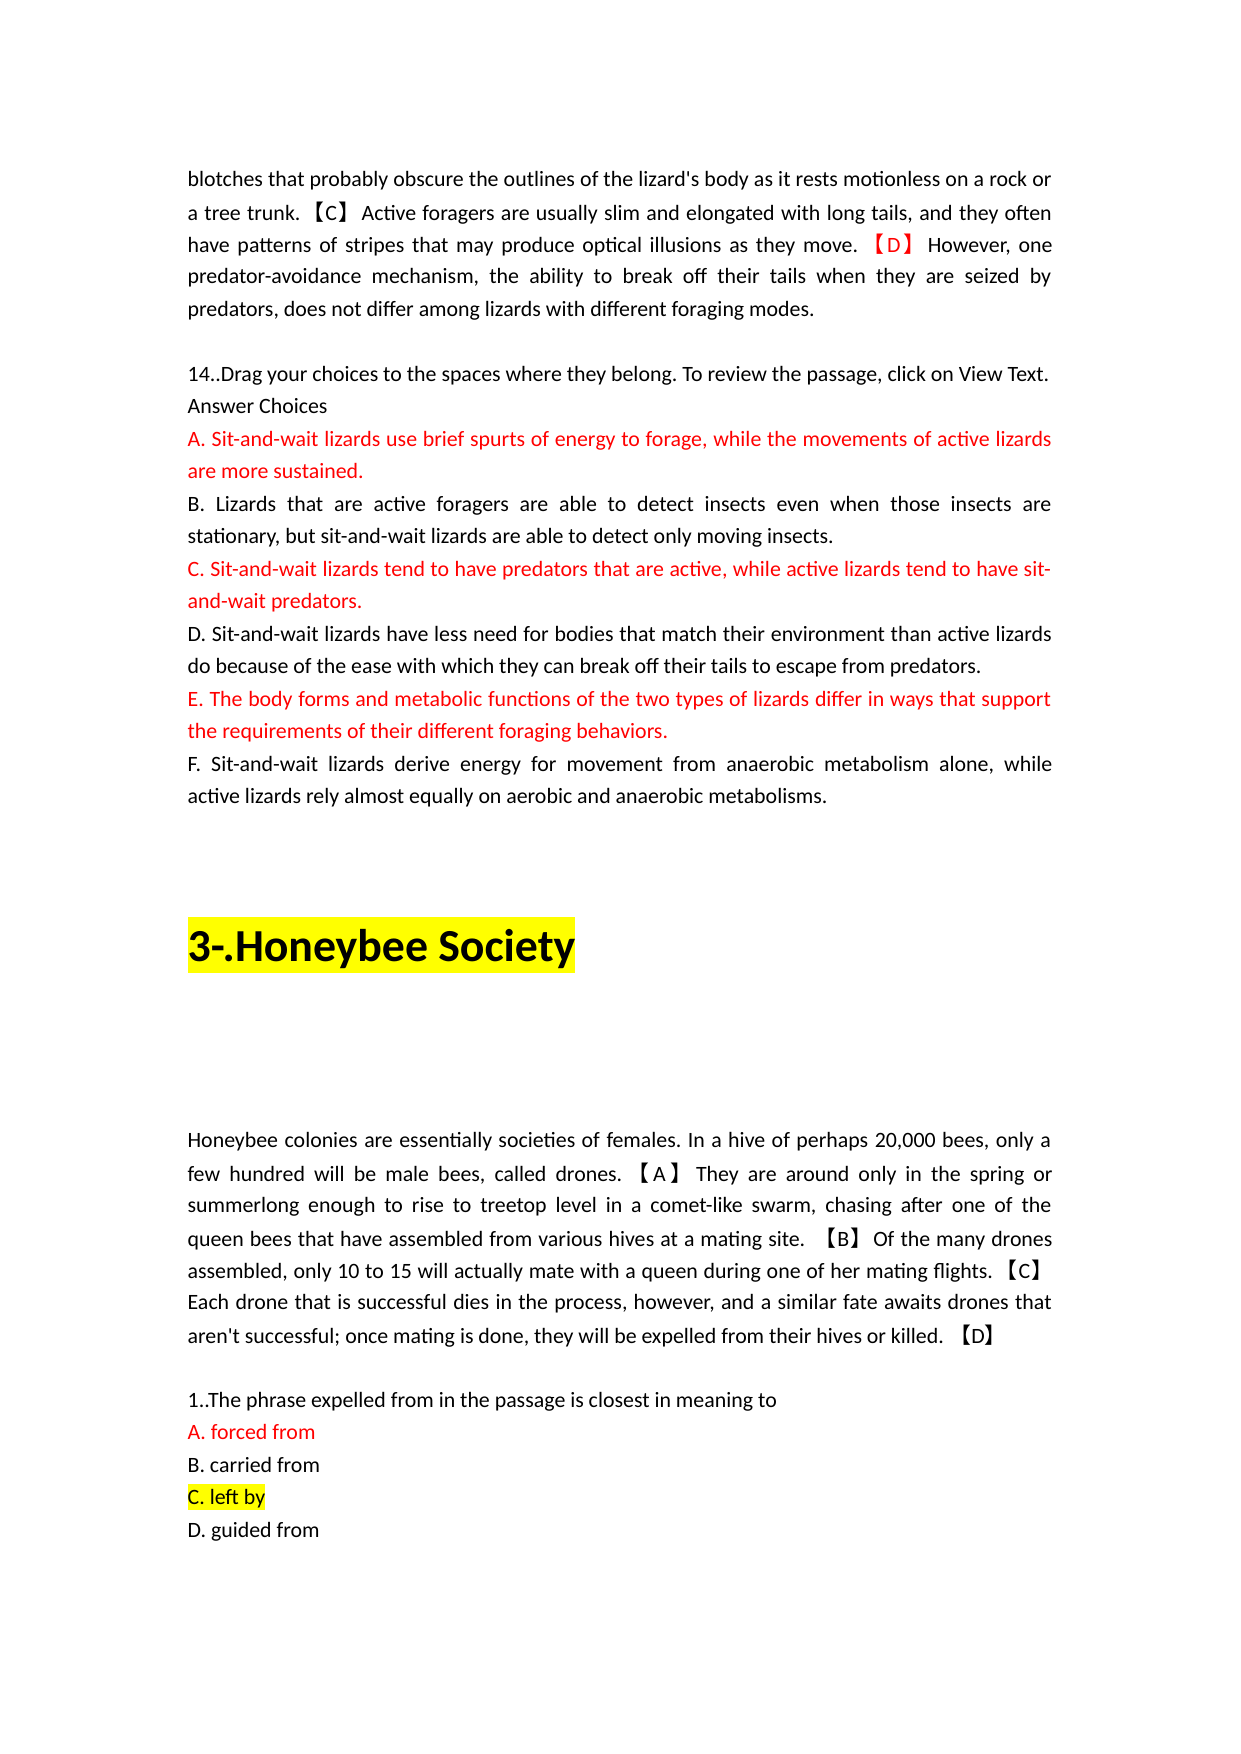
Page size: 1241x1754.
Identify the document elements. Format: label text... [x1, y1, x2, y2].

text 14..Drag your choices to the spaces where they belong. To review the passage, click on View Text. [187, 357, 1053, 389]
text Honeybee colonies are essentially societies of females. In a hive of perhaps 20,000 bees, only a few hundred will be male bees, called drones.【A】They are around only in the spring or summerlong enough to rise to treetop level in a comet-like swarm, chasing after one of the queen bees that have assembled from various hives at a mating site. 【B】Of the many drones assembled, only 10 to 15 will actually mate with a queen during one of her mating flights.【C】 Each drone that is successful dies in the process, however, and a similar fate awaits drones that aren't successful; once mating is done, they will be expelled from their hives or killed. 【D】 [187, 1123, 1053, 1351]
text Answer Choices [187, 389, 1053, 422]
text D. guided from [187, 1513, 1053, 1546]
text 1..The phrase expelled from in the passage is closest in meaning to [187, 1383, 1053, 1416]
text A. forced from [187, 1416, 1053, 1448]
text C. left by [187, 1481, 1053, 1513]
text B. carried from [187, 1448, 1053, 1481]
text E. The body forms and metabolic functions of the two types of lizards differ in ways that support the requirements of their different foraging behaviors. [187, 682, 1053, 747]
text F. Sit-and-wait lizards derive energy for movement from anaerobic metabolism alone, while active lizards rely almost equally on aerobic and anaerobic metabolisms. [187, 747, 1053, 812]
text A. Sit-and-wait lizards use brief spurts of energy to forage, while the movements of active lizards are more sustained. [187, 422, 1053, 487]
text C. Sit-and-wait lizards tend to have predators that are active, while active lizards tend to have sit-and-wait predators. [187, 552, 1053, 617]
text D. Sit-and-wait lizards have less need for bodies that match their environment than active lizards do because of the ease with which they can break off their tails to escape from predators. [187, 617, 1053, 682]
text B. Lizards that are active foragers are able to detect insects even when those insects are stationary, but sit-and-wait lizards are able to detect only moving insects. [187, 487, 1053, 552]
subtitle 3-.Honeybee Society [187, 912, 1053, 977]
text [187, 162, 1053, 324]
